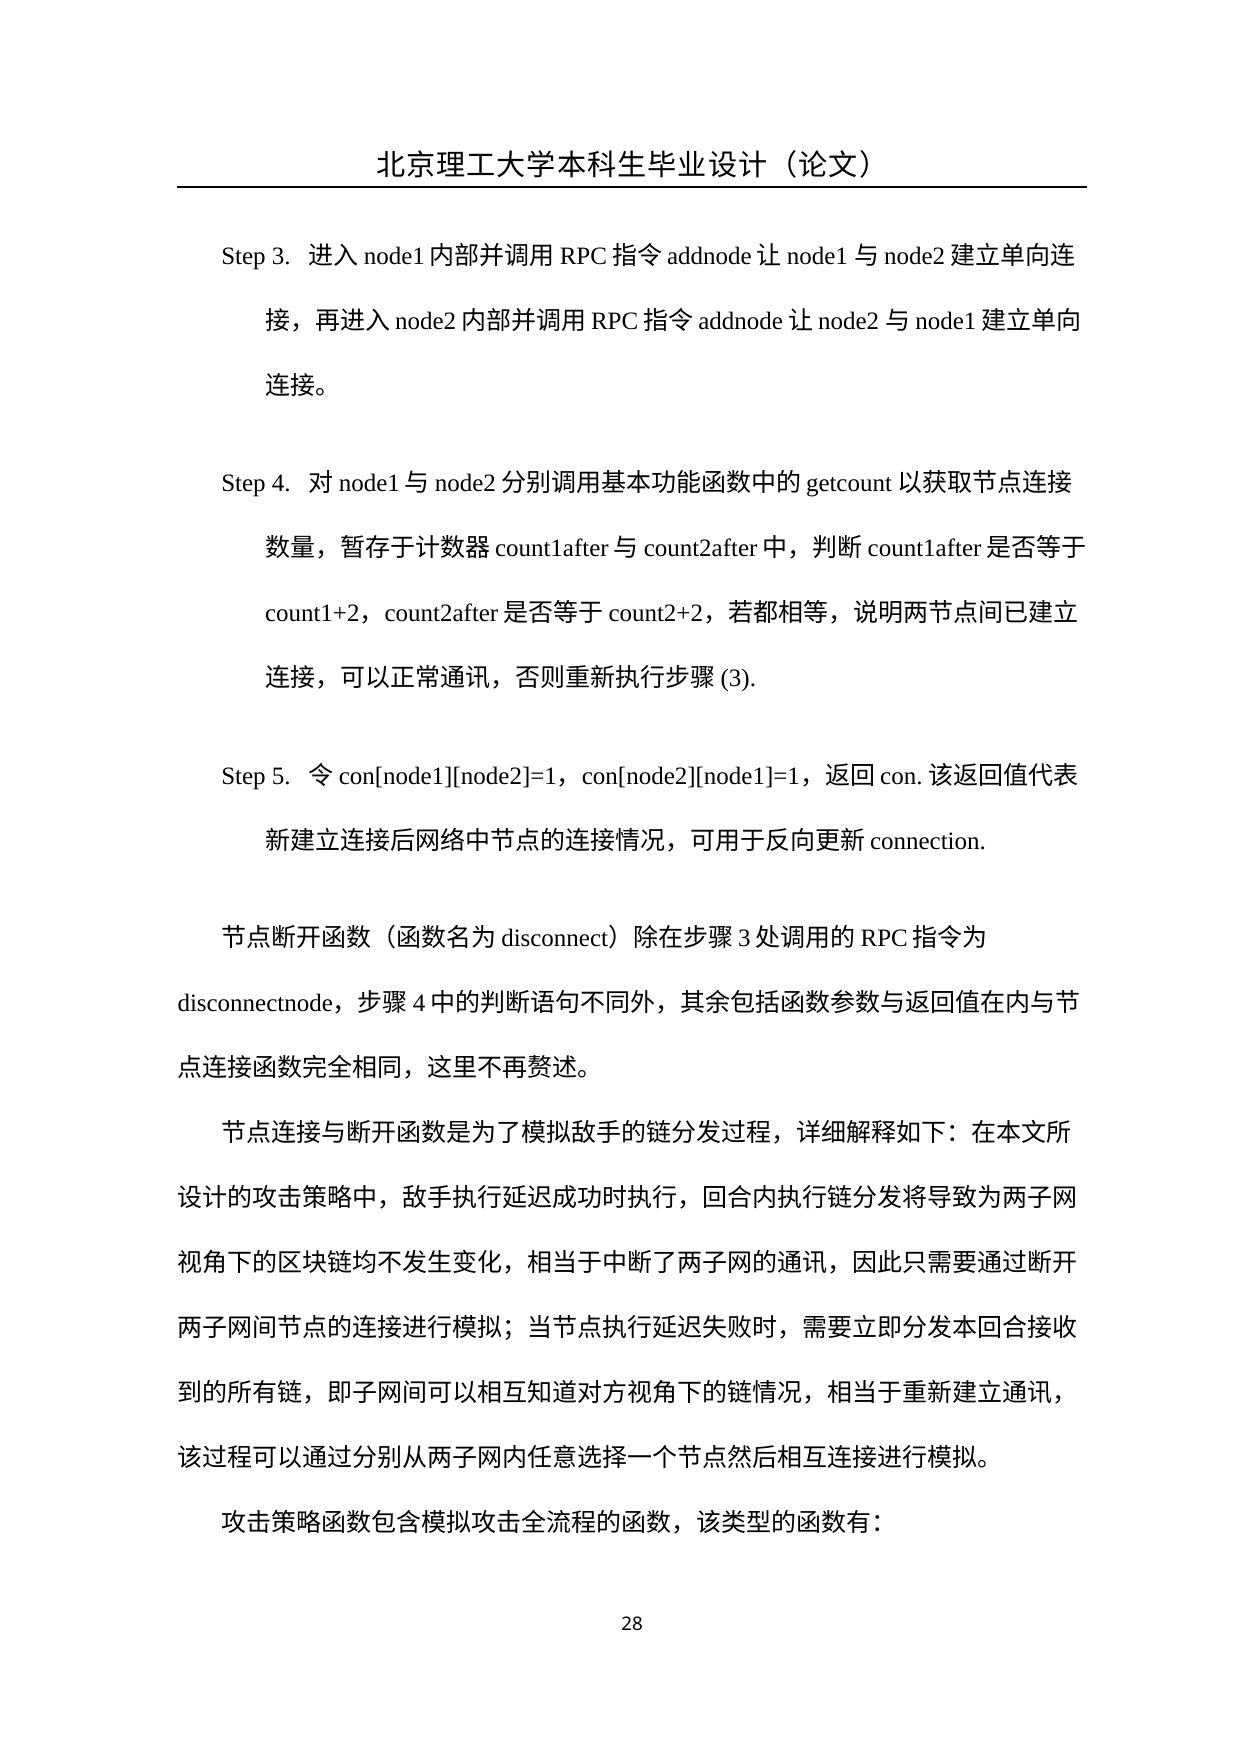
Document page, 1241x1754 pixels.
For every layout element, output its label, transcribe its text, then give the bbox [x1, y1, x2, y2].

list 对node1与node2分别调用基本功能函数中的getcount以获取节点连接数量，暂存于计数器count1after与count2after中，判断count1after是否等于count1+2，count2after是否等于count2+2，若都相等，说明两节点间已建立连接，可以正常通讯，否则重新执行步骤 (3). [221, 448, 1087, 708]
text 节点连接与断开函数是为了模拟敌手的链分发过程，详细解释如下：在本文所设计的攻击策略中，敌手执行延迟成功时执行，回合内执行链分发将导致为两子网视角下的区块链均不发生变化，相当于中断了两子网的通讯，因此只需要通过断开两子网间节点的连接进行模拟；当节点执行延迟失败时，需要立即分发本回合接收到的所有链，即子网间可以相互知道对方视角下的链情况，相当于重新建立通讯，该过程可以通过分别从两子网内任意选择一个节点然后相互连接进行模拟。 [177, 1098, 1087, 1488]
text 攻击策略函数包含模拟攻击全流程的函数，该类型的函数有： [177, 1488, 1087, 1553]
list 令con[node1][node2]=1，con[node2][node1]=1，返回con. 该返回值代表新建立连接后网络中节点的连接情况，可用于反向更新connection. [221, 741, 1087, 871]
list 进入node1内部并调用RPC指令addnode让node1 与node2建立单向连接，再进入node2内部并调用RPC指令addnode让node2 与node1建立单向连接。 [221, 221, 1087, 416]
text 节点断开函数（函数名为disconnect）除在步骤3处调用的RPC指令为disconnectnode，步骤4中的判断语句不同外，其余包括函数参数与返回值在内与节点连接函数完全相同，这里不再赘述。 [177, 903, 1087, 1098]
